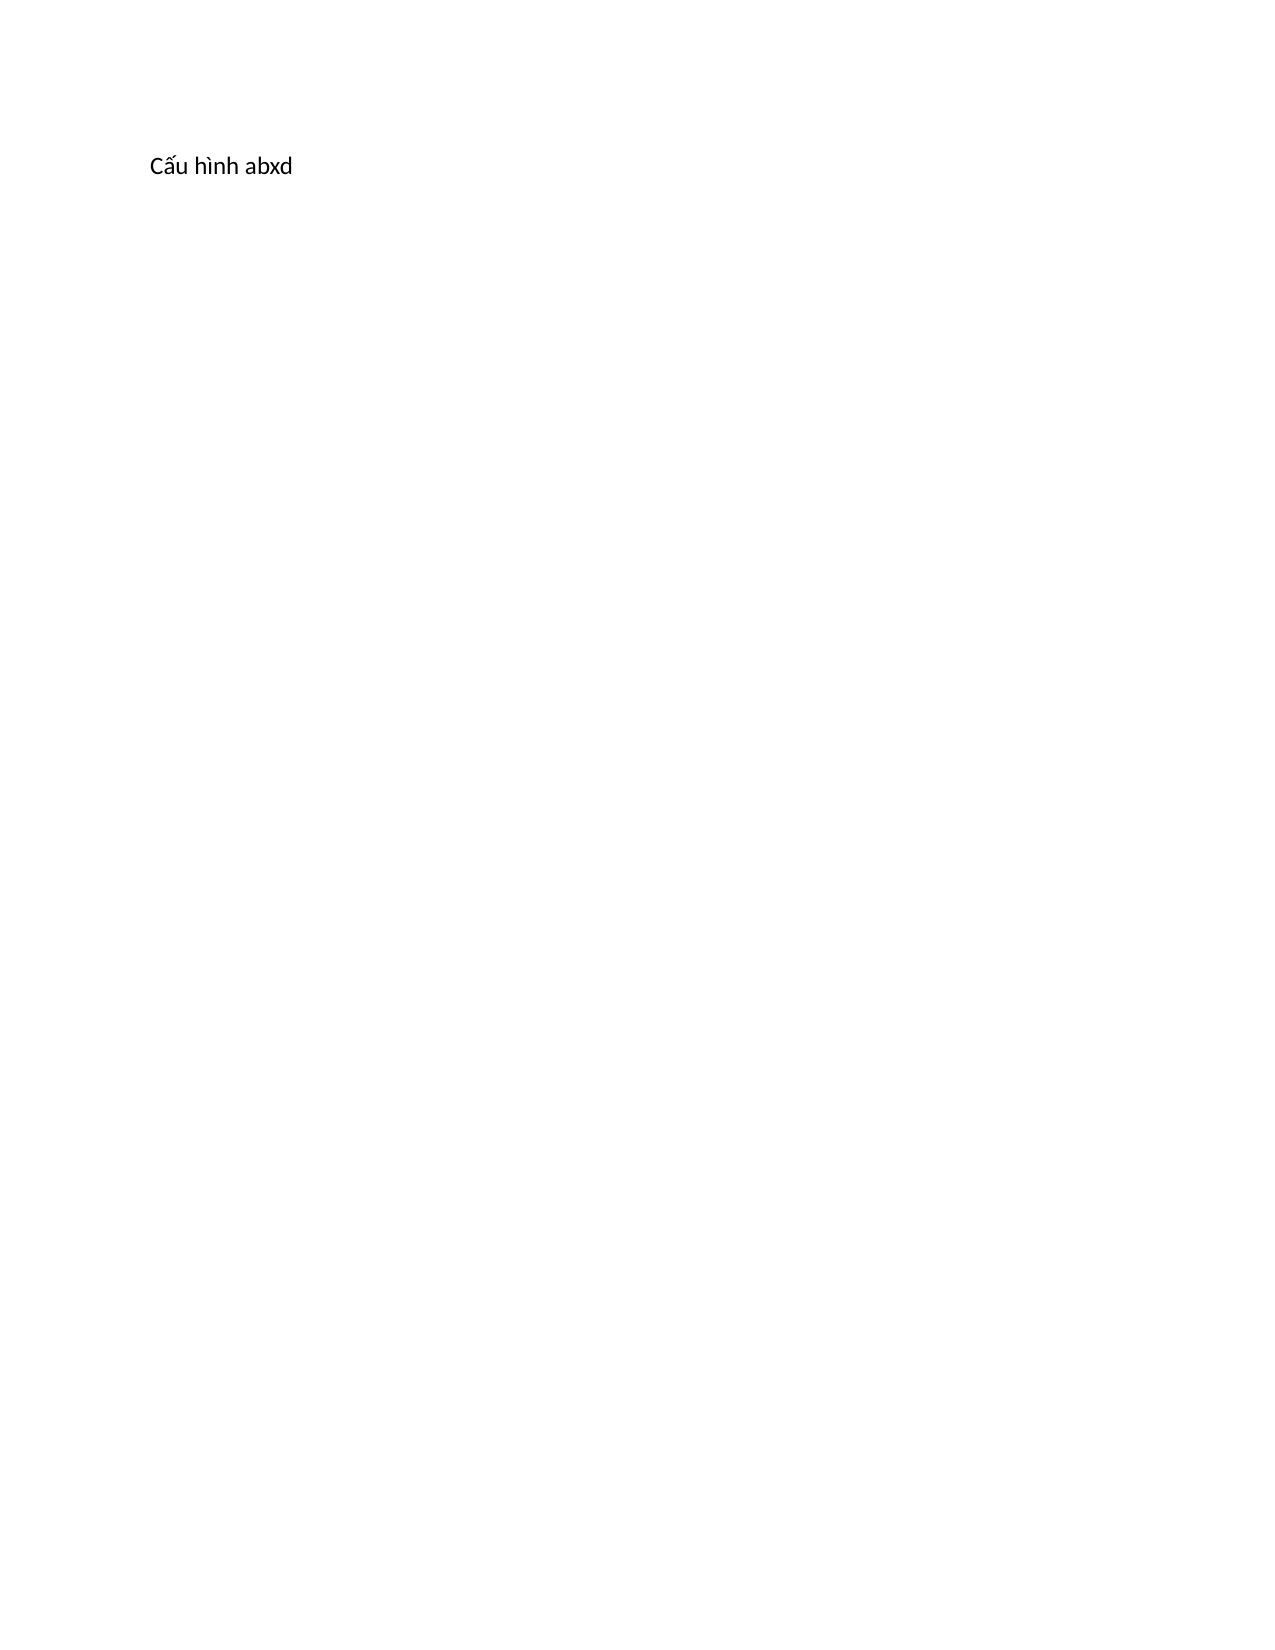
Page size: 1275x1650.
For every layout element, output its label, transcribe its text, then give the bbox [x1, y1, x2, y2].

text Cấu hình abxd [150, 150, 1125, 181]
